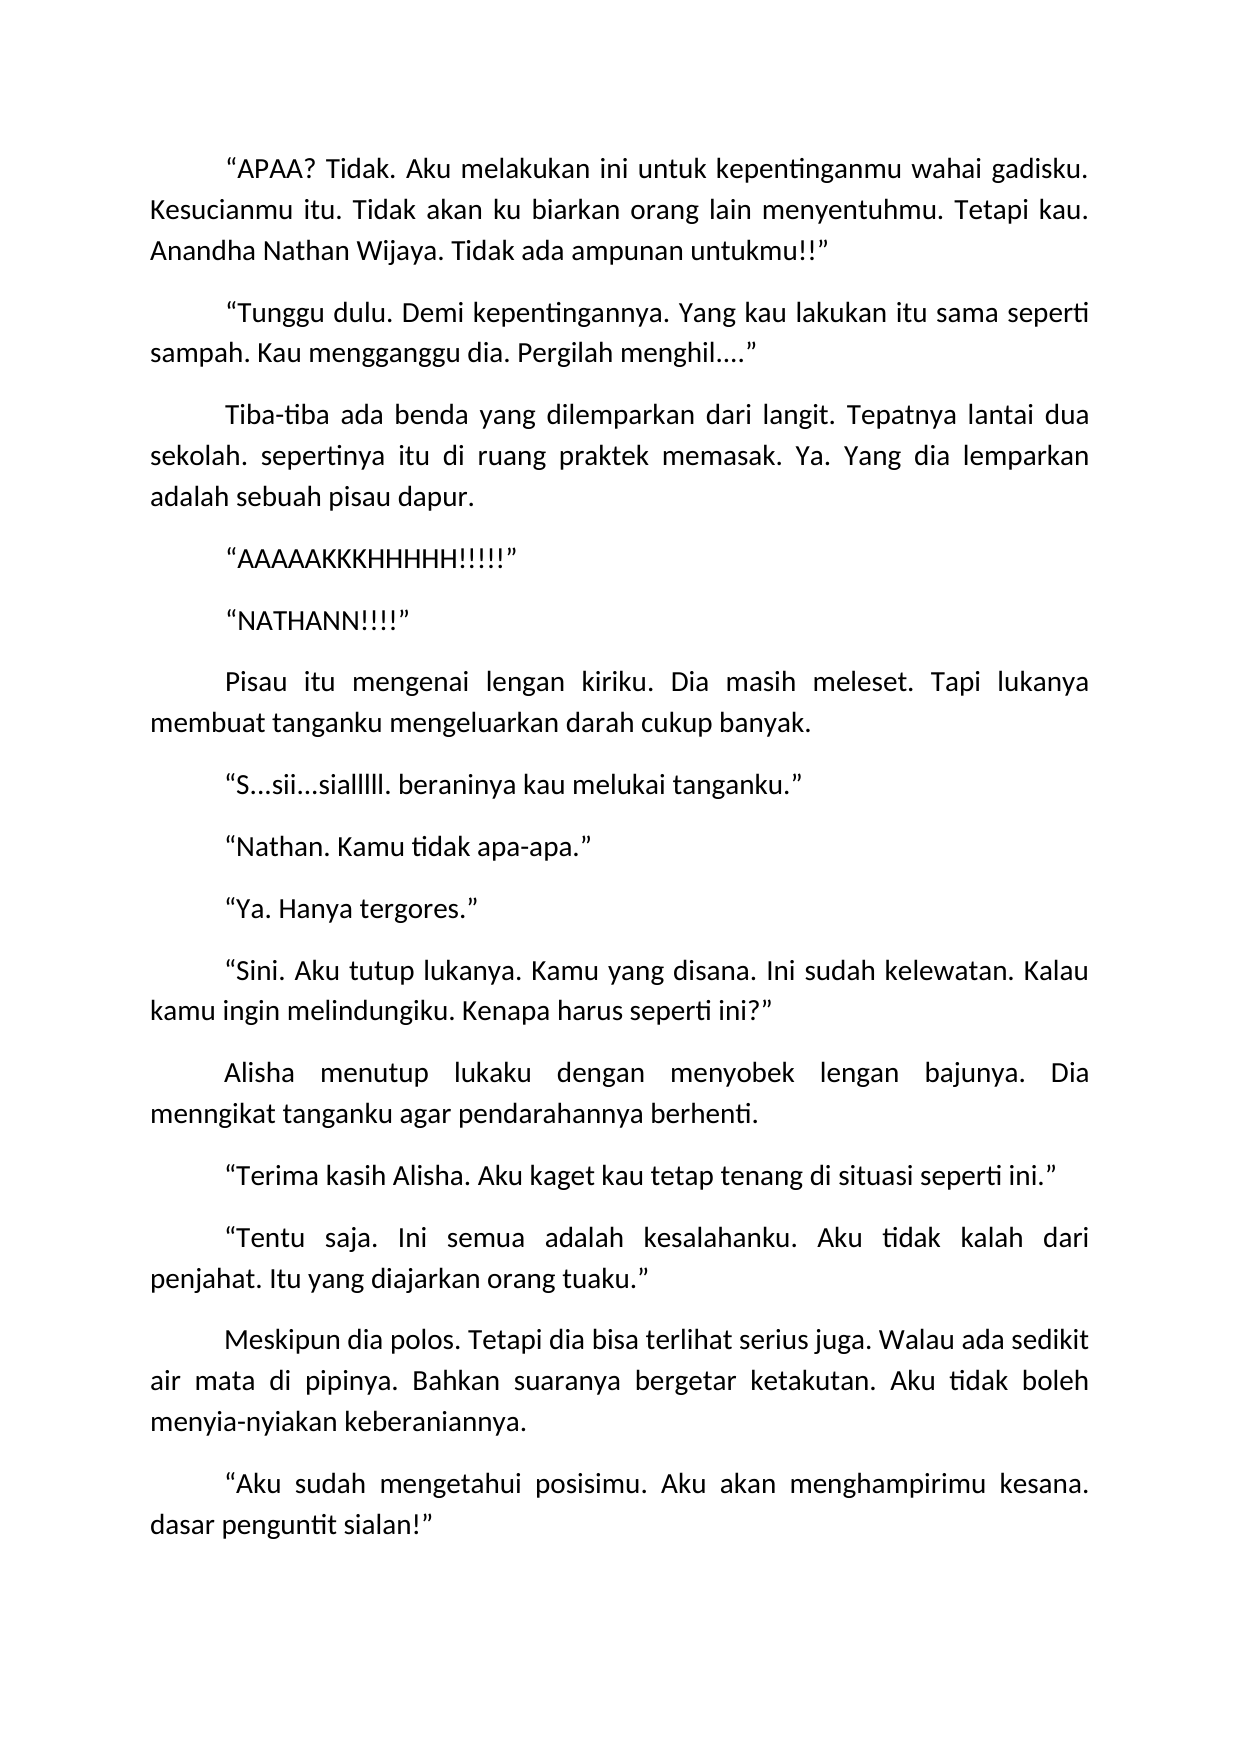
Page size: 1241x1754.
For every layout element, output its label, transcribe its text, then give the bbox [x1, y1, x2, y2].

text “AAAAAKKKHHHHH!!!!!” [150, 540, 1090, 576]
text “Tentu saja. Ini semua adalah kesalahanku. Aku tidak kalah dari penjahat. Itu yang diajarkan orang tuaku.” [150, 1219, 1090, 1295]
text “Ya. Hanya tergores.” [150, 890, 1090, 925]
text “Aku sudah mengetahui posisimu. Aku akan menghampirimu kesana. dasar penguntit sialan!” [150, 1465, 1090, 1542]
text Pisau itu mengenai lengan kiriku. Dia masih meleset. Tapi lukanya membuat tanganku mengeluarkan darah cukup banyak. [150, 663, 1090, 740]
text Meskipun dia polos. Tetapi dia bisa terlihat serius juga. Walau ada sedikit air mata di pipinya. Bahkan suaranya bergetar ketakutan. Aku tidak boleh menyia-nyiakan keberaniannya. [150, 1321, 1090, 1439]
text “APAA? Tidak. Aku melakukan ini untuk kepentinganmu wahai gadisku. Kesucianmu itu. Tidak akan ku biarkan orang lain menyentuhmu. Tetapi kau. Anandha Nathan Wijaya. Tidak ada ampunan untukmu!!” [150, 150, 1090, 267]
text “NATHANN!!!!” [150, 602, 1090, 637]
text “S...sii...sialllll. beraninya kau melukai tanganku.” [150, 766, 1090, 802]
text “Terima kasih Alisha. Aku kaget kau tetap tenang di situasi seperti ini.” [150, 1157, 1090, 1193]
text “Nathan. Kamu tidak apa-apa.” [150, 828, 1090, 864]
text Tiba-tiba ada benda yang dilemparkan dari langit. Tepatnya lantai dua sekolah. sepertinya itu di ruang praktek memasak. Ya. Yang dia lemparkan adalah sebuah pisau dapur. [150, 396, 1090, 514]
text Alisha menutup lukaku dengan menyobek lengan bajunya. Dia menngikat tanganku agar pendarahannya berhenti. [150, 1054, 1090, 1131]
text “Tunggu dulu. Demi kepentingannya. Yang kau lakukan itu sama seperti sampah. Kau mengganggu dia. Pergilah menghil....” [150, 294, 1090, 370]
text “Sini. Aku tutup lukanya. Kamu yang disana. Ini sudah kelewatan. Kalau kamu ingin melindungiku. Kenapa harus seperti ini?” [150, 952, 1090, 1028]
